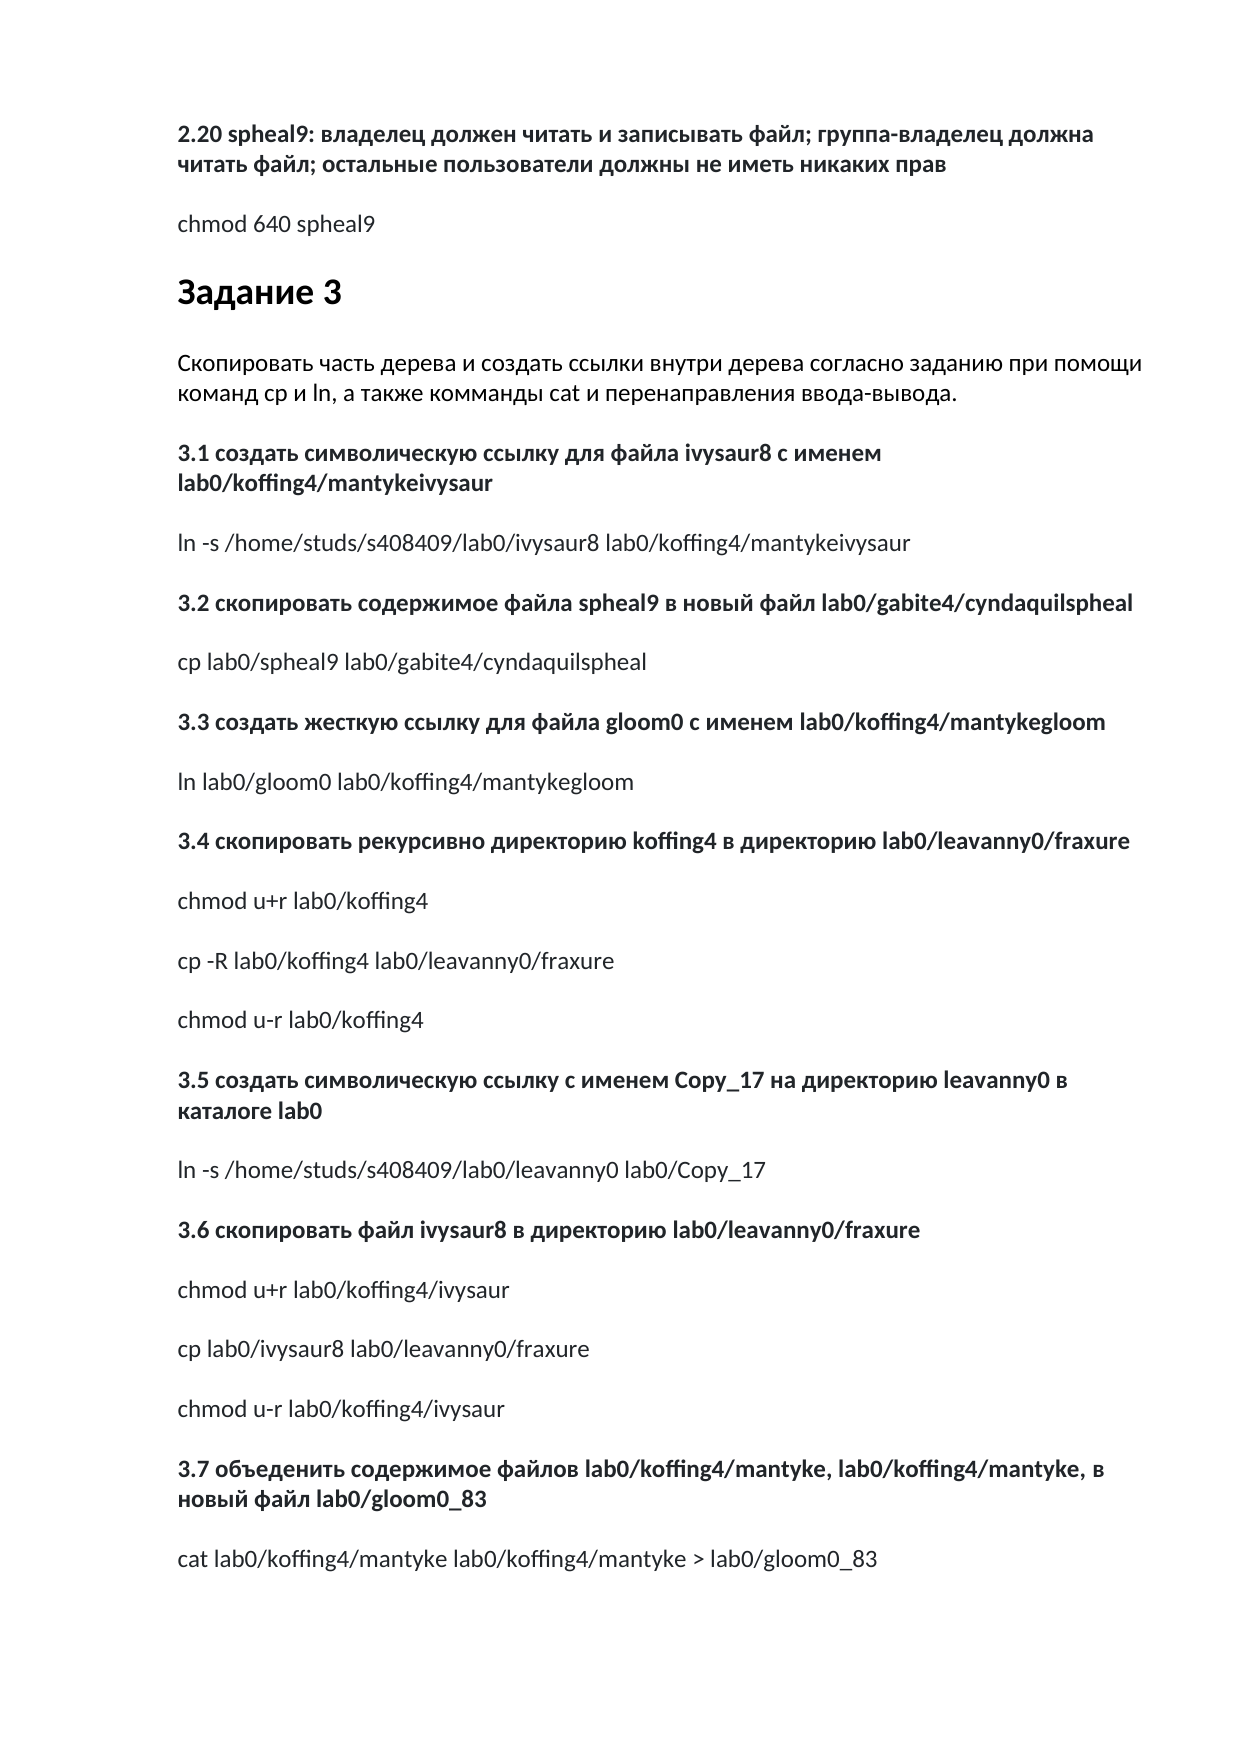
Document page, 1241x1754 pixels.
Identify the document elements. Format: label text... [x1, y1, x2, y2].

text 2.20 spheal9: владелец должен читать и записывать файл; группа-владелец должна читать файл; остальные пользователи должны не иметь никаких прав [177, 118, 1152, 179]
text cp lab0/spheal9 lab0/gabite4/cyndaquilspheal [177, 646, 1152, 677]
text 3.1 cоздать символическую ссылку для файла ivysaur8 с именем lab0/koffing4/mantykeivysaur [177, 437, 1152, 498]
text chmod u+r lab0/koffing4 [177, 885, 1152, 916]
text 3.3 cоздать жесткую ссылку для файла gloom0 с именем lab0/koffing4/mantykegloom [177, 706, 1152, 737]
text ln lab0/gloom0 lab0/koffing4/mantykegloom [177, 766, 1152, 796]
text ln -s /home/studs/s408409/lab0/leavanny0 lab0/Copy_17 [177, 1154, 1152, 1185]
text chmod 640 spheal9 [177, 208, 1152, 239]
text chmod u-r lab0/koffing4/ivysaur [177, 1393, 1152, 1424]
text chmod u+r lab0/koffing4/ivysaur [177, 1274, 1152, 1304]
text 3.2 скопировать содержимое файла spheal9 в новый файл lab0/gabite4/cyndaquilspheal [177, 587, 1152, 617]
text Задание 3 [177, 268, 1152, 314]
text cat lab0/koffing4/mantyke lab0/koffing4/mantyke > lab0/gloom0_83 [177, 1543, 1152, 1574]
text 3.7 объеденить содержимое файлов lab0/koffing4/mantyke, lab0/koffing4/mantyke, в новый файл lab0/gloom0_83 [177, 1453, 1152, 1514]
text ln -s /home/studs/s408409/lab0/ivysaur8 lab0/koffing4/mantykeivysaur [177, 527, 1152, 558]
text cp lab0/ivysaur8 lab0/leavanny0/fraxure [177, 1333, 1152, 1364]
text cp -R lab0/koffing4 lab0/leavanny0/fraxure [177, 945, 1152, 975]
text 3.5 создать символическую ссылку c именем Copy_17 на директорию leavanny0 в каталоге lab0 [177, 1064, 1152, 1125]
text 3.4 скопировать рекурсивно директорию koffing4 в директорию lab0/leavanny0/fraxure [177, 826, 1152, 856]
text Скопировать часть дерева и создать ссылки внутри дерева согласно заданию при помощи команд cp и ln, а также комманды cat и перенаправления ввода-вывода. [177, 347, 1152, 408]
text chmod u-r lab0/koffing4 [177, 1004, 1152, 1035]
text 3.6 скопировать файл ivysaur8 в директорию lab0/leavanny0/fraxure [177, 1214, 1152, 1245]
